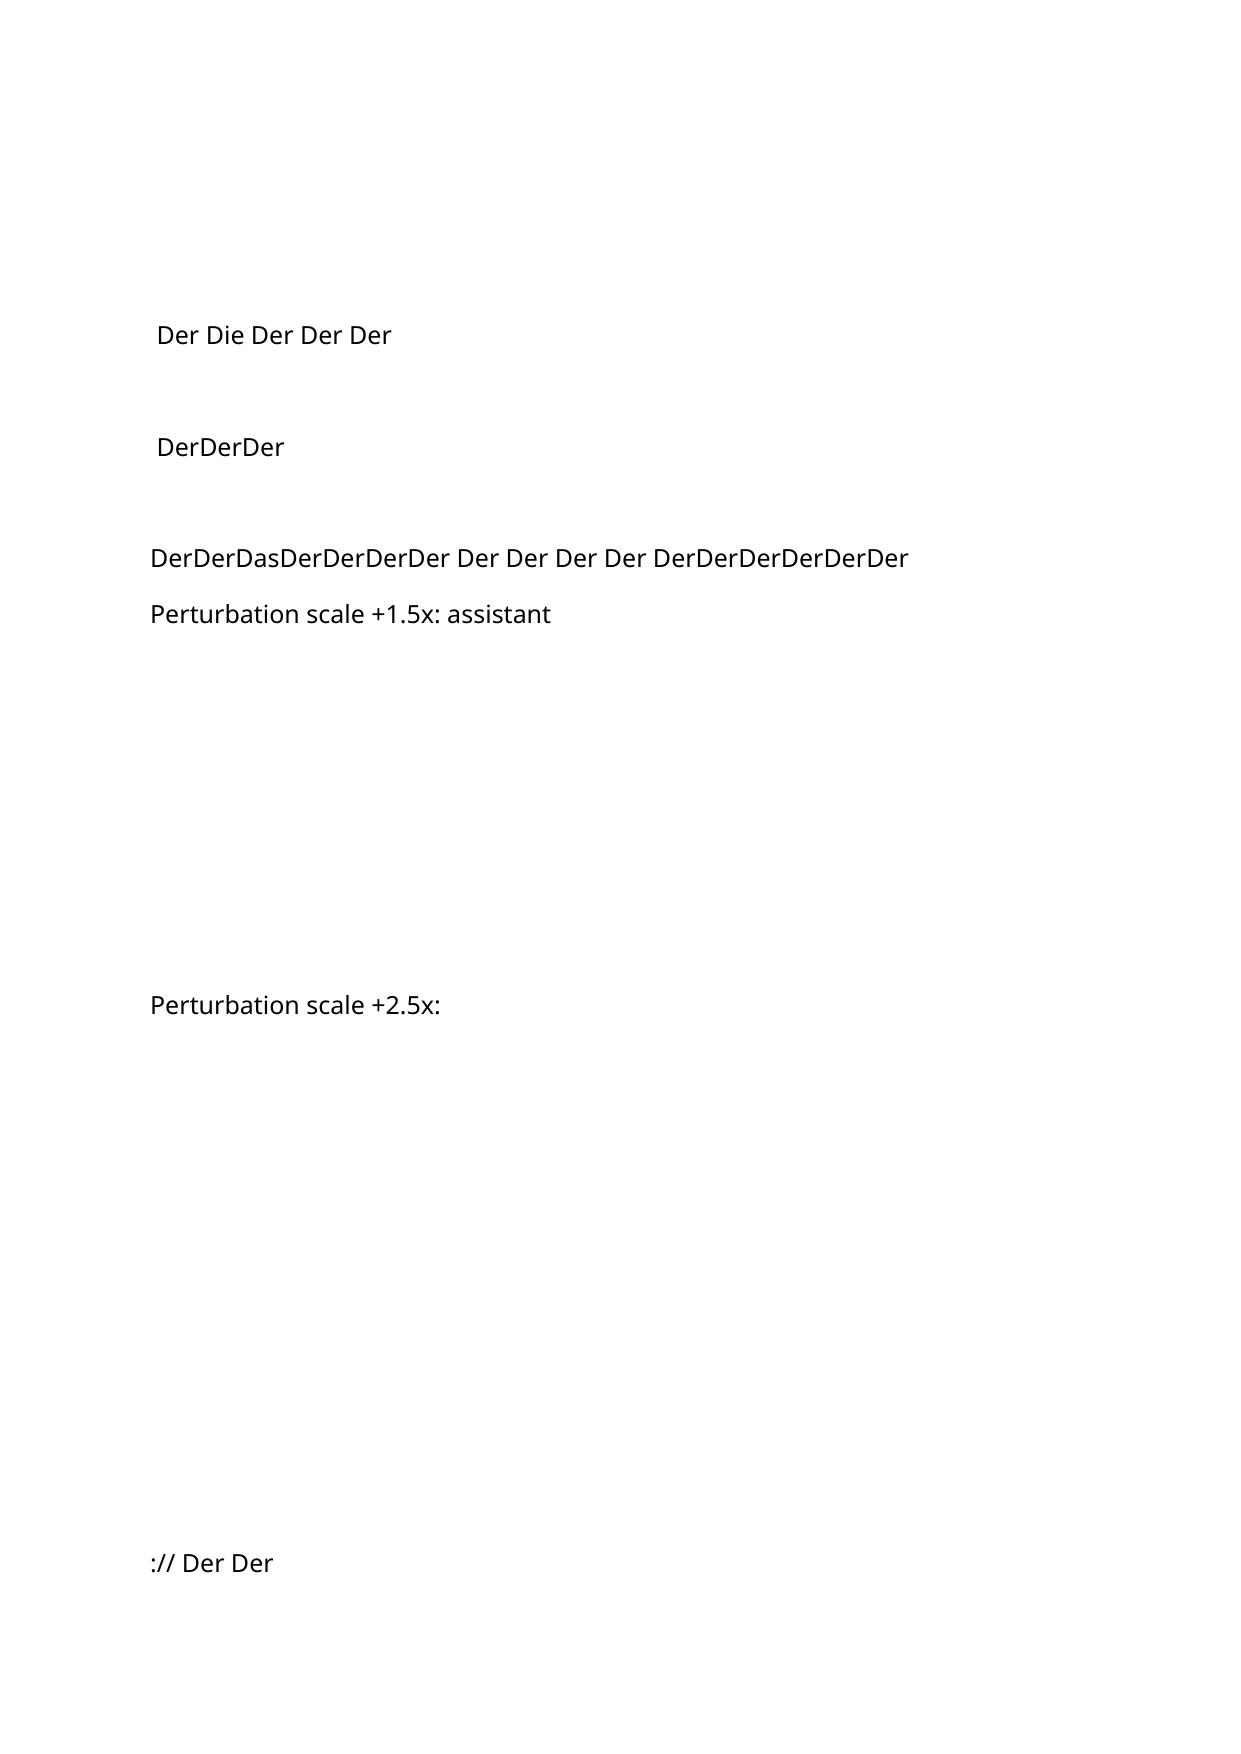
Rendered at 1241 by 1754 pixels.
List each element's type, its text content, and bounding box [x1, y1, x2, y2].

text :// Der Der [150, 1546, 1090, 1580]
text Perturbation scale +1.5x: assistant [150, 597, 1090, 631]
text DerDerDasDerDerDerDer Der Der Der Der DerDerDerDerDerDer [150, 541, 1090, 575]
text Der Die Der Der Der [150, 317, 1090, 352]
text Perturbation scale +2.5x: [150, 987, 1090, 1022]
text DerDerDer [150, 429, 1090, 463]
